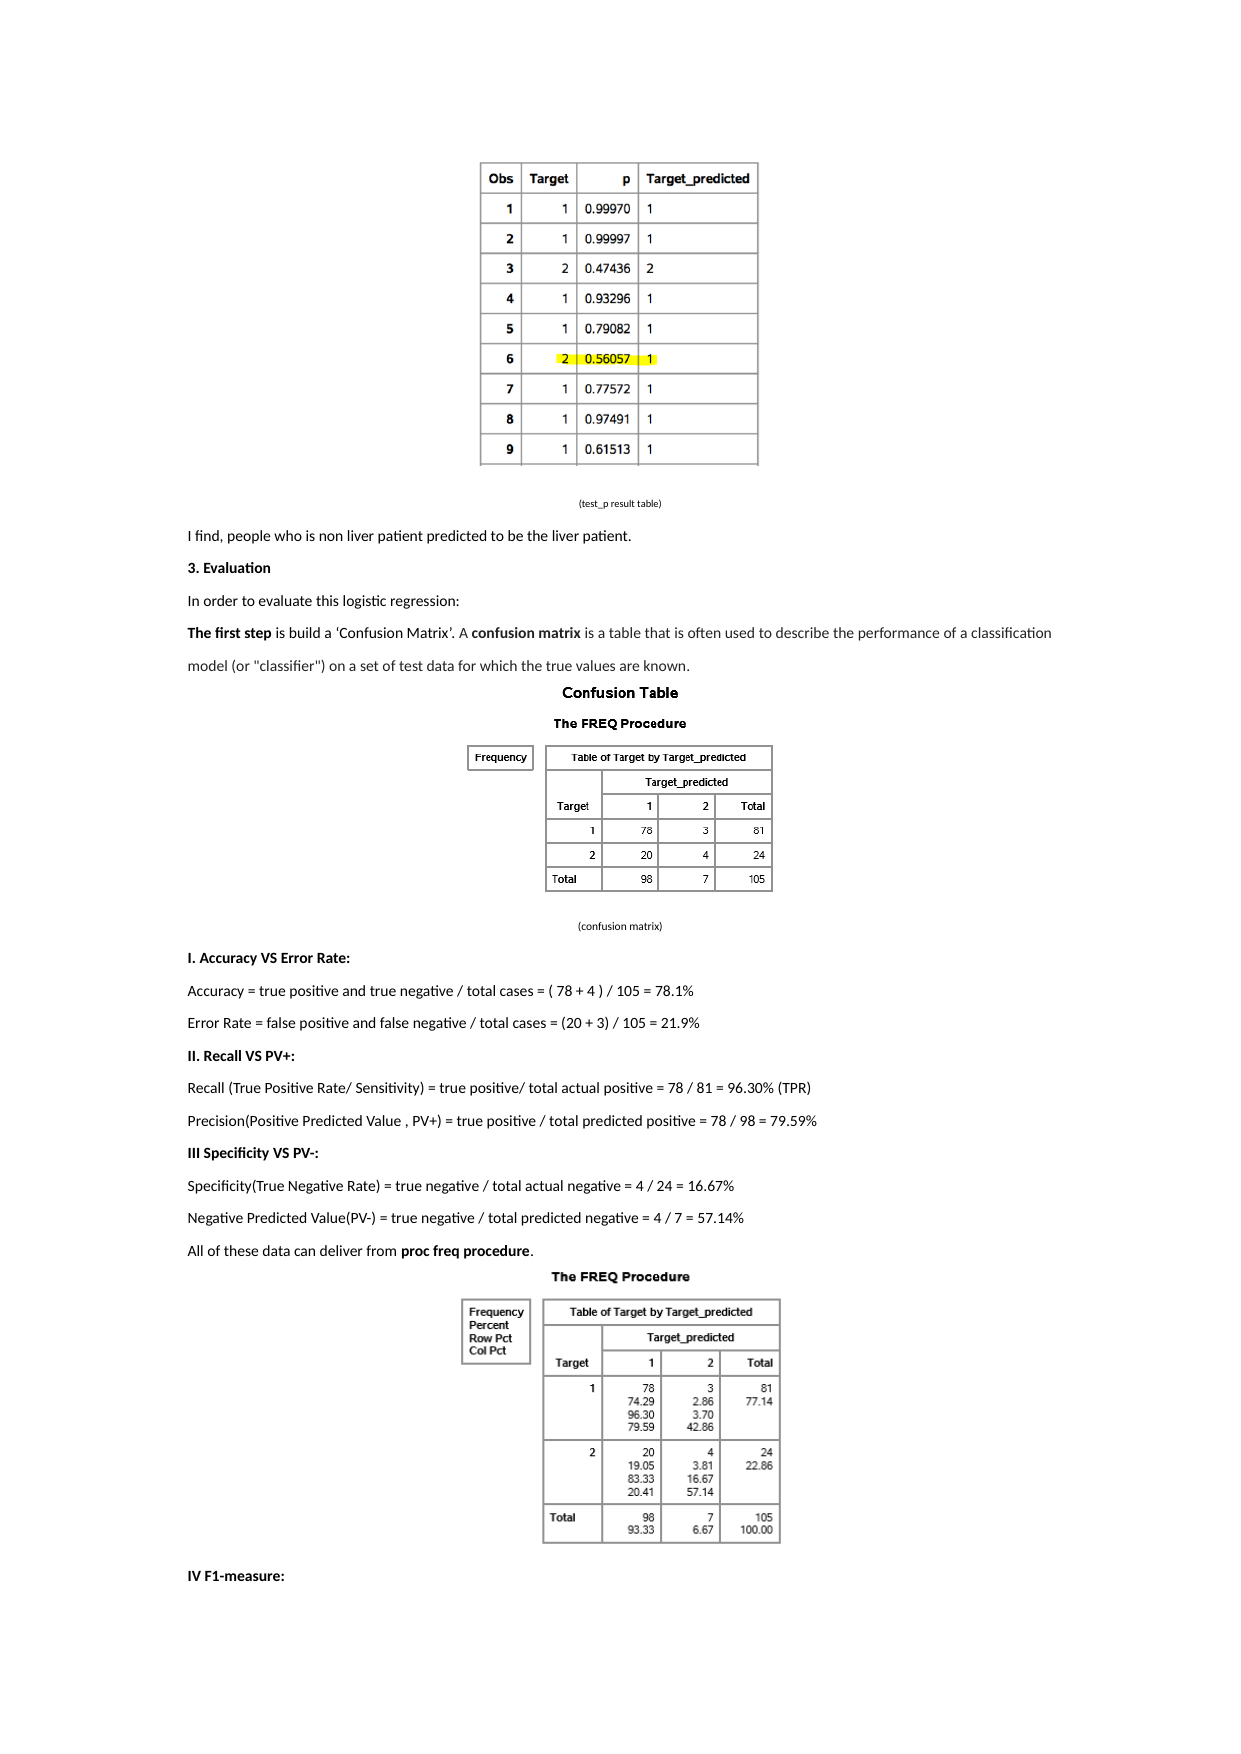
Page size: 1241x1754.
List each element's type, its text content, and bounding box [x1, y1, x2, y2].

list Specificity(True Negative Rate) = true negative / total actual negative = 4 / 24 = 16.67% [187, 1169, 1053, 1202]
list III Specificity VS PV-: [187, 1137, 1053, 1169]
list (test_p result table) [187, 487, 1053, 519]
list (confusion matrix) [187, 909, 1053, 942]
picture [450, 1267, 790, 1555]
picture [478, 162, 762, 466]
list 3. Evaluation [187, 552, 1053, 584]
list All of these data can deliver from proc freq procedure. [187, 1234, 1053, 1267]
list I. Accuracy VS Error Rate: [187, 942, 1053, 974]
list Negative Predicted Value(PV-) = true negative / total predicted negative = 4 / 7 = 57.14% [187, 1202, 1053, 1234]
list II. Recall VS PV+: [187, 1039, 1053, 1072]
list The first step is build a ‘Confusion Matrix’. A confusion matrix is a table that is often used to describe the performance of a classification model (or "classifier") on a set of test data for which the true values are known. [187, 617, 1053, 682]
list I find, people who is non liver patient predicted to be the liver patient. [187, 519, 1053, 552]
list Accuracy = true positive and true negative / total cases = ( 78 + 4 ) / 105 = 78.1% [187, 974, 1053, 1007]
list Recall (True Positive Rate/ Sensitivity) = true positive/ total actual positive = 78 / 81 = 96.30% (TPR) [187, 1072, 1053, 1104]
list Error Rate = false positive and false negative / total cases = (20 + 3) / 105 = 21.9% [187, 1007, 1053, 1039]
list In order to evaluate this logistic regression: [187, 584, 1053, 617]
list IV F1-measure: [187, 1559, 1053, 1592]
picture [456, 682, 784, 901]
list Precision(Positive Predicted Value , PV+) = true positive / total predicted positive = 78 / 98 = 79.59% [187, 1104, 1053, 1137]
